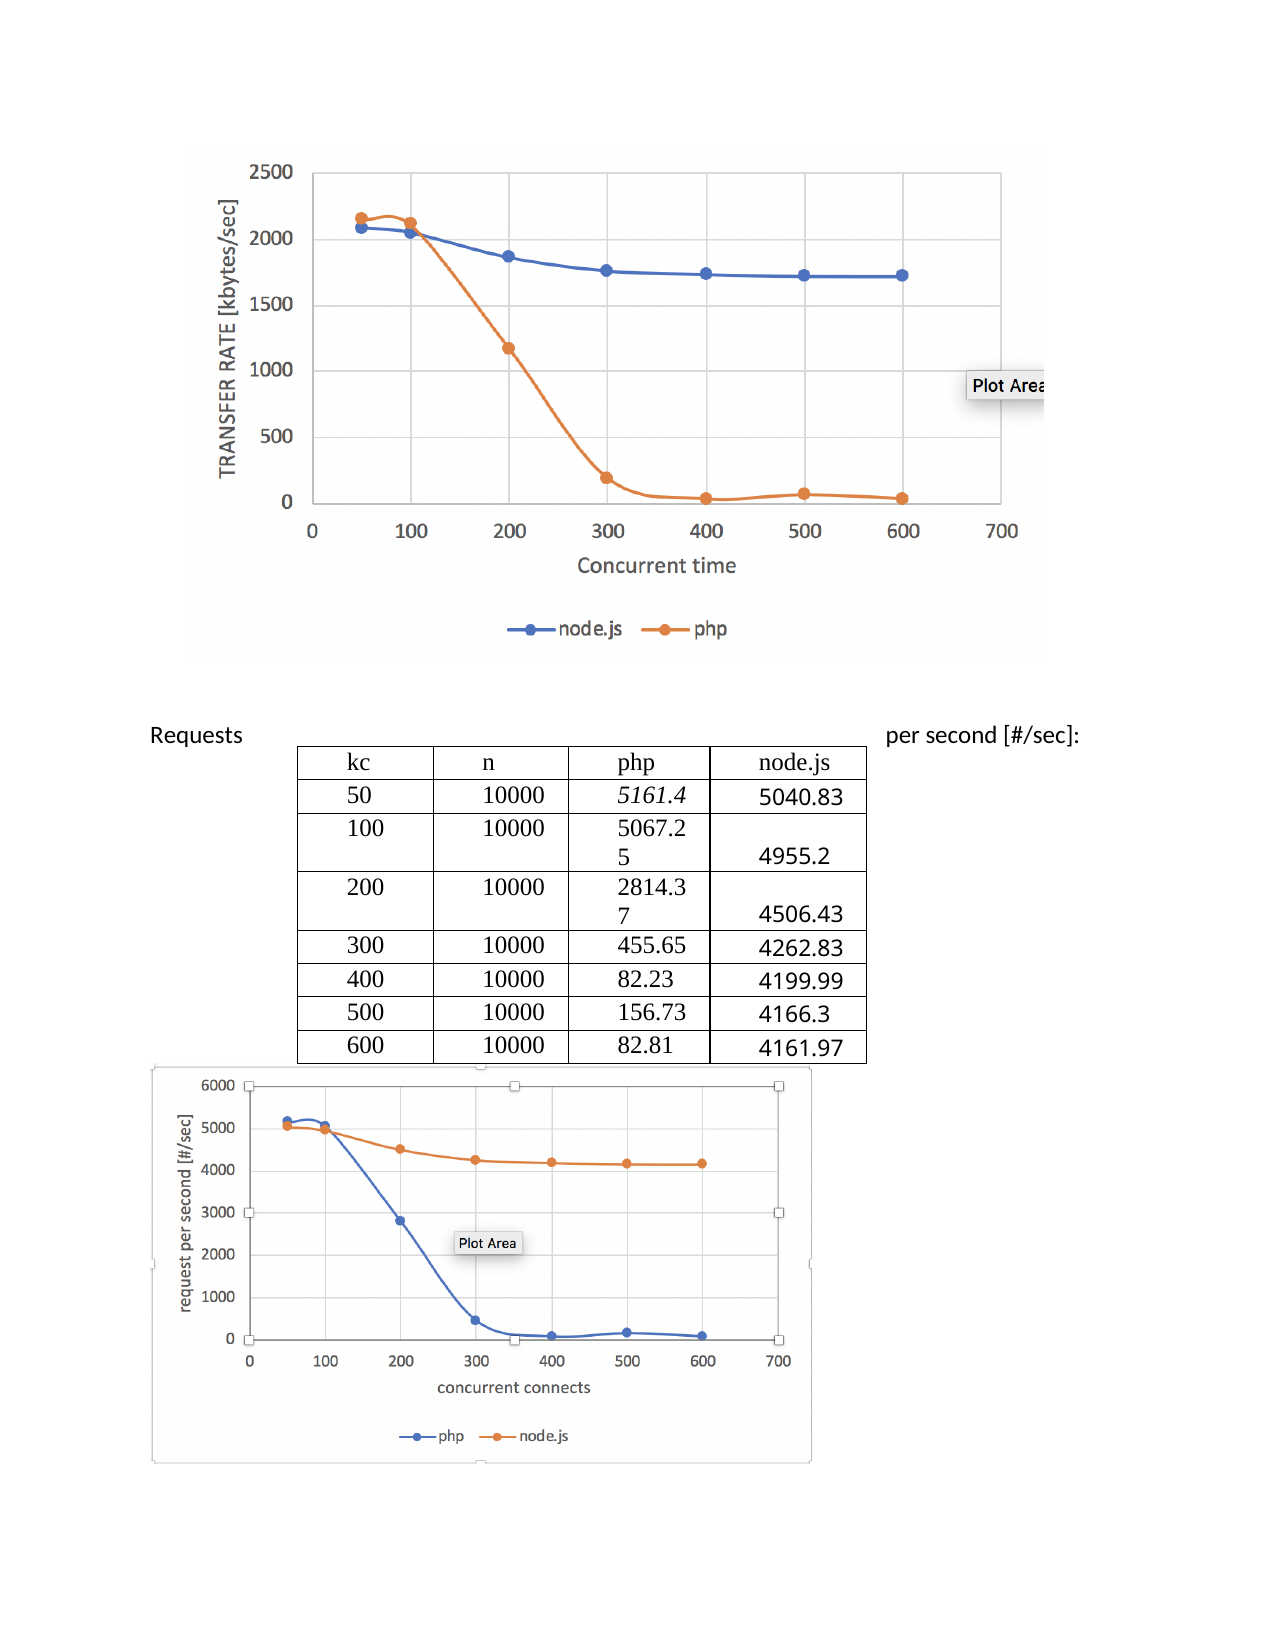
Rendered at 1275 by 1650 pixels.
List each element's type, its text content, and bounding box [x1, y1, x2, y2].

table_cell 10000 [434, 780, 568, 812]
table_cell 10000 [434, 814, 568, 871]
text Requests per second [#/sec]: [150, 719, 1125, 750]
table_header n [434, 747, 568, 779]
table_cell 4199.99 [711, 964, 866, 996]
table_cell 5067.25 [569, 814, 709, 871]
table_cell 156.73 [569, 997, 709, 1029]
table_cell 82.81 [569, 1031, 709, 1063]
picture [187, 150, 1044, 662]
table_cell 2814.37 [569, 872, 709, 929]
table_cell 10000 [434, 964, 568, 996]
table_cell 82.23 [569, 964, 709, 996]
table_header kc [298, 747, 433, 779]
picture [150, 1063, 812, 1464]
table_cell 10000 [434, 1031, 568, 1063]
table_cell 455.65 [569, 931, 709, 963]
table_cell 10000 [434, 997, 568, 1029]
table_cell 500 [298, 997, 433, 1029]
table_cell 300 [298, 931, 433, 963]
table_header php [569, 747, 709, 779]
table_cell 4955.2 [711, 814, 866, 871]
table_cell 100 [298, 814, 433, 871]
table_cell 4166.3 [711, 997, 866, 1029]
table_cell 5040.83 [711, 780, 866, 812]
table_cell 50 [298, 780, 433, 812]
table_cell 4262.83 [711, 931, 866, 963]
table_cell 5161.4 [569, 780, 709, 812]
table_header node.js [711, 747, 866, 779]
table_cell 10000 [434, 931, 568, 963]
table_cell 4506.43 [711, 872, 866, 929]
table_cell 10000 [434, 872, 568, 929]
table_cell 200 [298, 872, 433, 929]
table_cell 4161.97 [711, 1031, 866, 1063]
table_cell 600 [298, 1031, 433, 1063]
table_cell 400 [298, 964, 433, 996]
